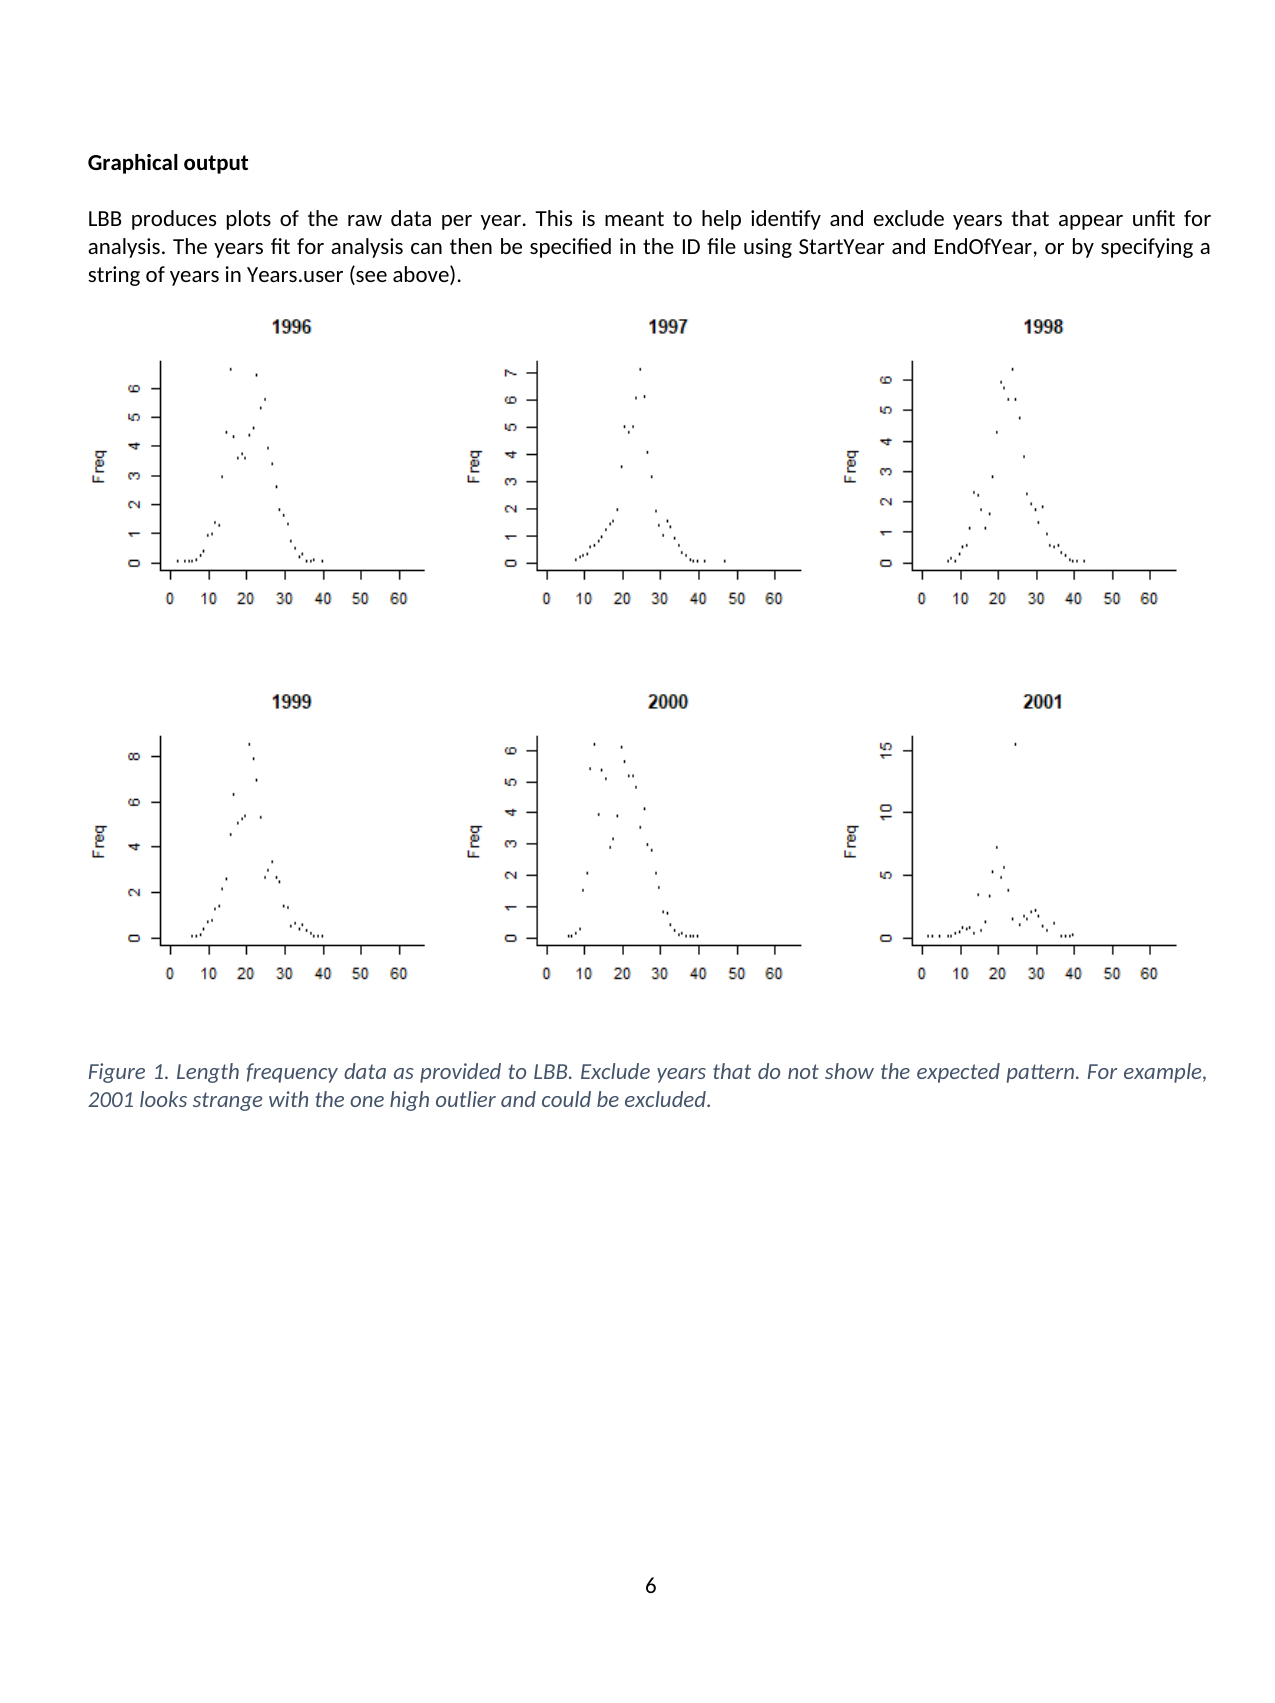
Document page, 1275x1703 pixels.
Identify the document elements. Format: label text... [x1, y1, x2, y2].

text Figure 1. Length frequency data as provided to LBB. Exclude years that do not show the expected pattern. For example, 2001 looks strange with the one high outlier and could be excluded. [88, 1057, 1213, 1113]
text LBB produces plots of the raw data per year. This is meant to help identify and exclude years that appear unfit for analysis. The years fit for analysis can then be specified in the ID file using StartYear and EndOfYear, or by specifying a string of years in Years.user (see above). [88, 204, 1213, 288]
text Graphical output [88, 148, 1213, 176]
picture [87, 288, 1214, 1038]
